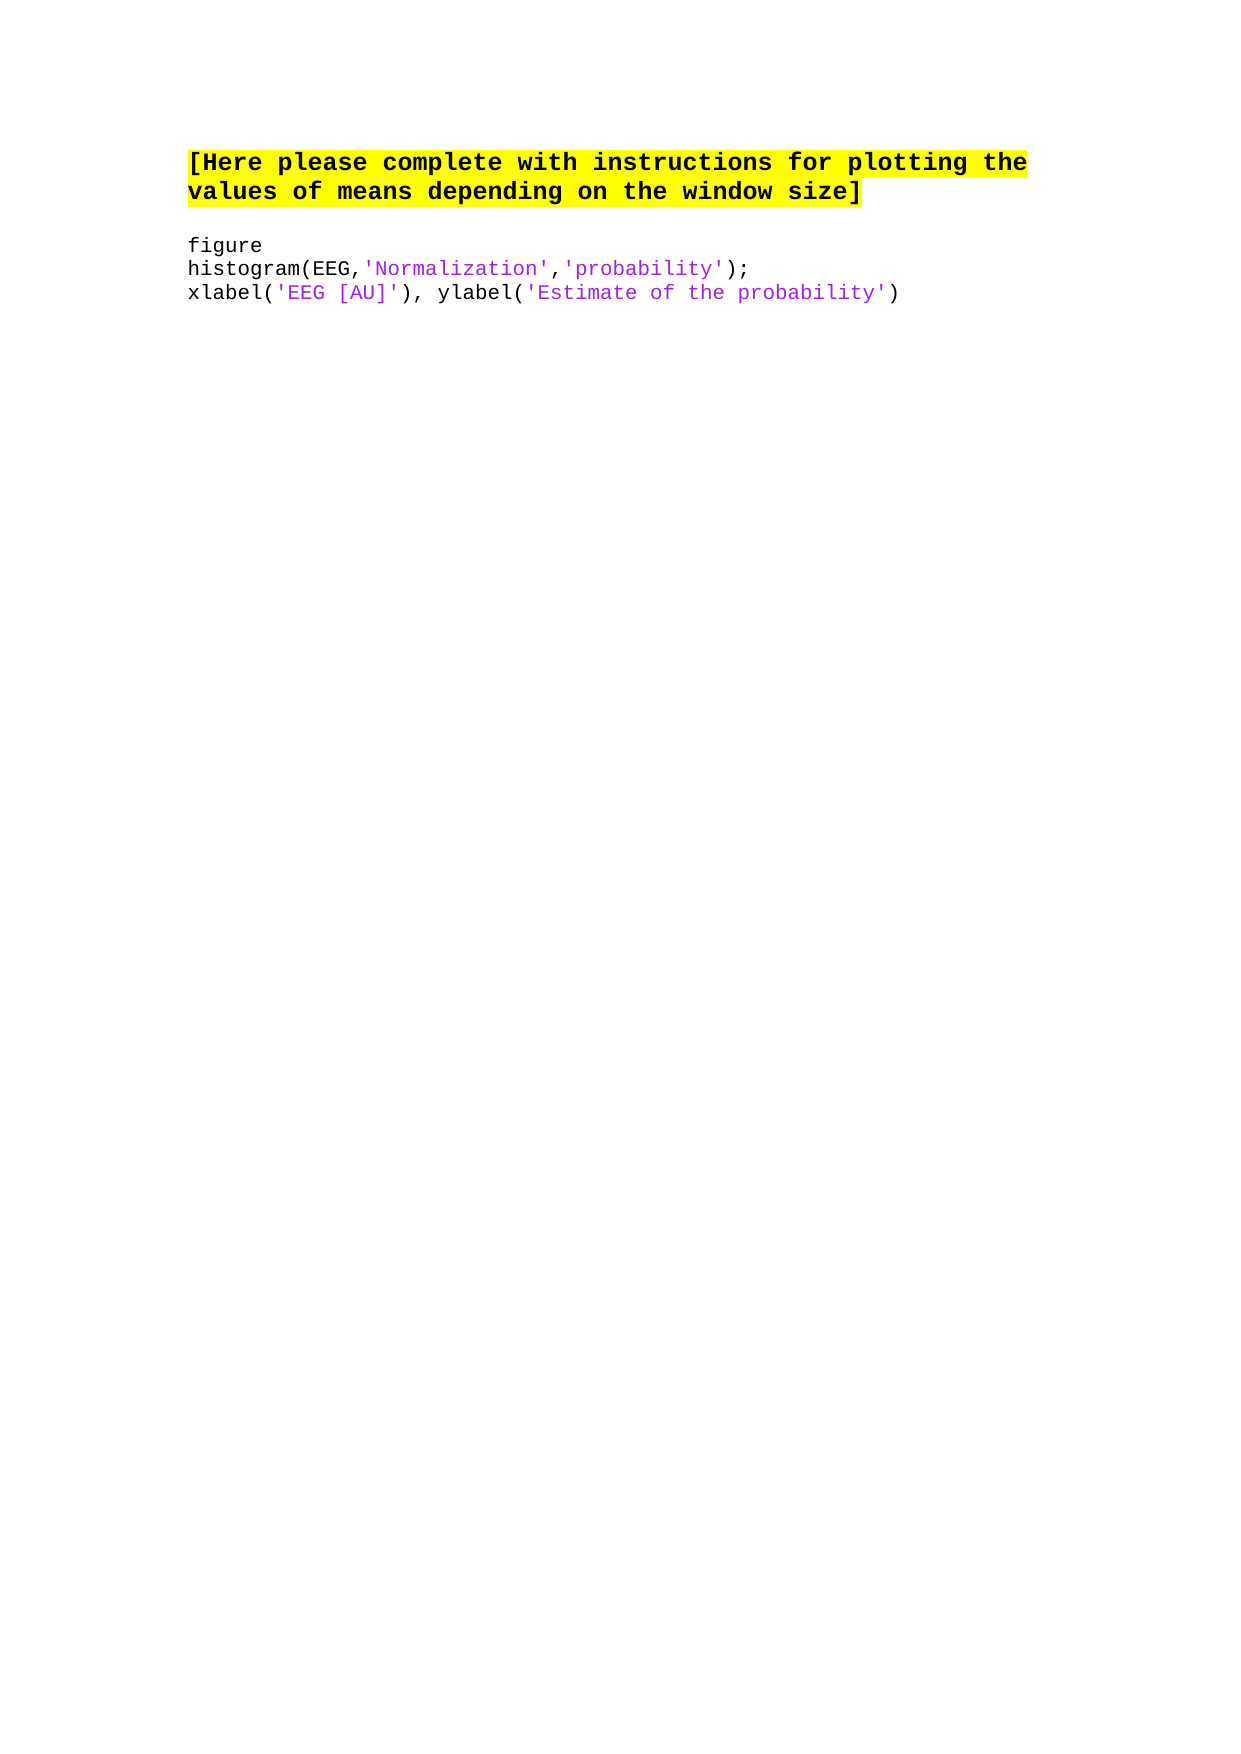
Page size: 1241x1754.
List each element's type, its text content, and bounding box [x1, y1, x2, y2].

text xlabel('EEG [AU]'), ylabel('Estimate of the probability') [187, 282, 1053, 306]
text [Here please complete with instructions for plotting the values of means depending on the window size] [862, 150, 1053, 207]
text histogram(EEG,'Normalization','probability'); [187, 258, 1053, 282]
text figure [187, 235, 1053, 258]
